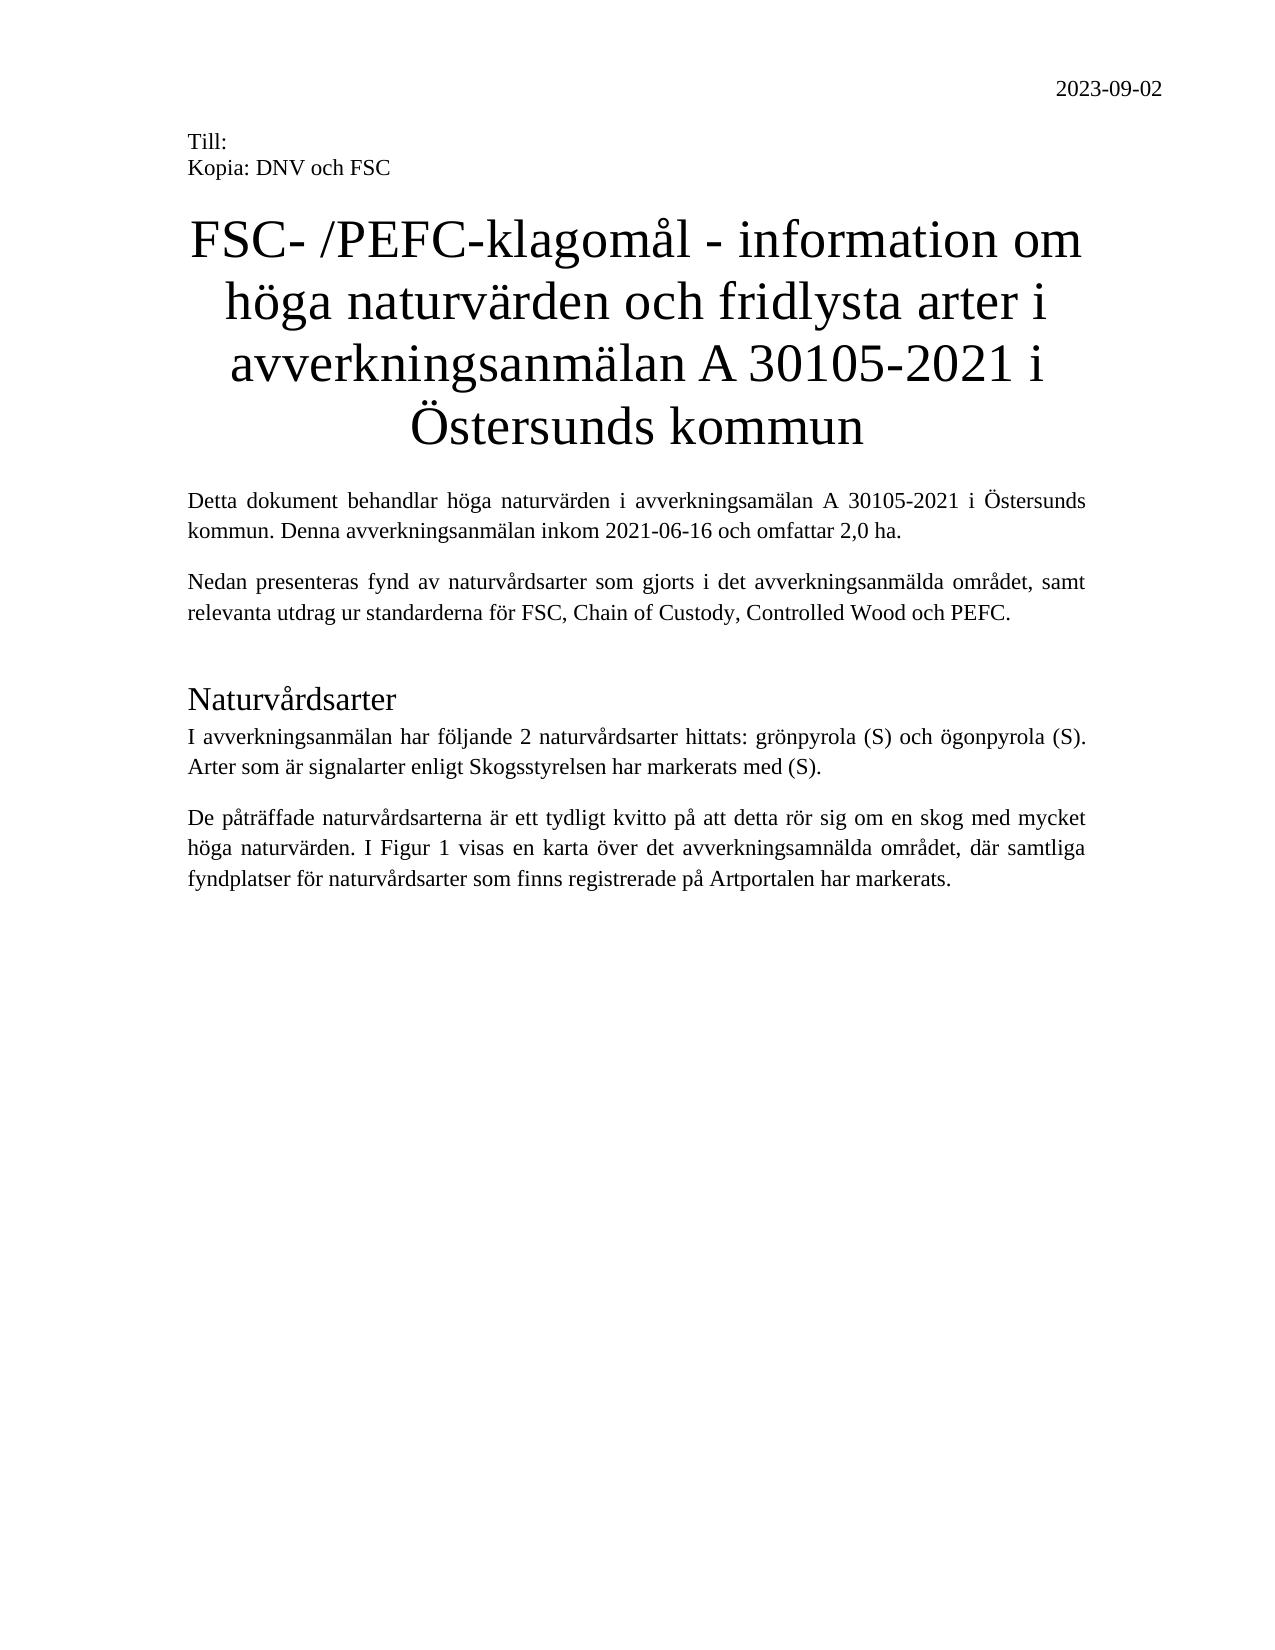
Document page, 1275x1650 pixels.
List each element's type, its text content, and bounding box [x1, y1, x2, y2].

text Detta dokument behandlar höga naturvärden i avverkningsamälan A 30105-2021 i Östersunds kommun. Denna avverkningsanmälan inkom 2021-06-16 och omfattar 2,0 ha. [187, 487, 1087, 544]
title FSC- /PEFC-klagomål - information om höga naturvärden och fridlysta arter i avverkningsanmälan A 30105-2021 i Östersunds kommun [187, 207, 1087, 456]
subtitle Naturvårdsarter [187, 679, 1087, 717]
text I avverkningsanmälan har följande 2 naturvårdsarter hittats: grönpyrola (S) och ögonpyrola (S). Arter som är signalarter enligt Skogsstyrelsen har markerats med (S). [187, 723, 1087, 779]
text De påträffade naturvårdsarterna är ett tydligt kvitto på att detta rör sig om en skog med mycket höga naturvärden. I Figur 1 visas en karta över det avverkningsamnälda området, där samtliga fyndplatser för naturvårdsarter som finns registrerade på Artportalen har markerats. [187, 804, 1087, 891]
text Nedan presenteras fynd av naturvårdsarter som gjorts i det avverkningsanmälda området, samt relevanta utdrag ur standarderna för FSC, Chain of Custody, Controlled Wood och PEFC. [187, 568, 1087, 625]
